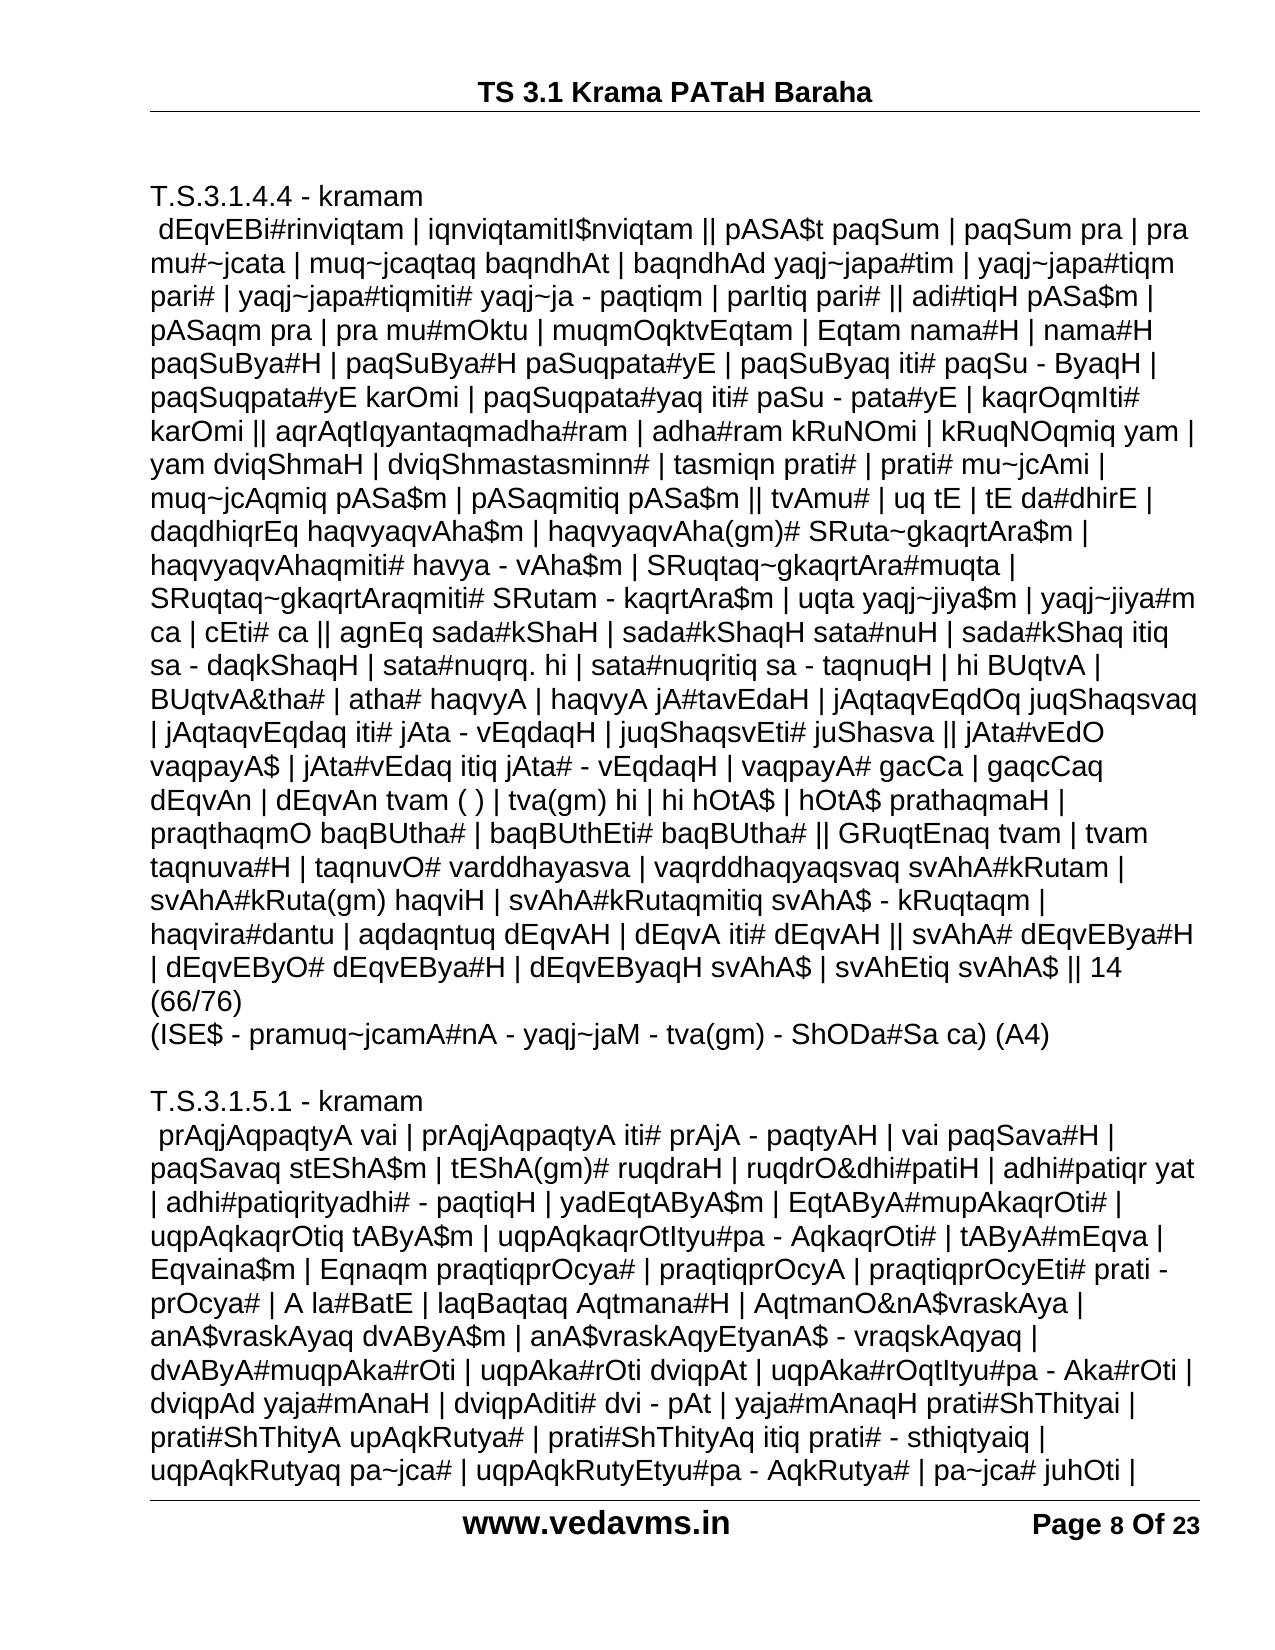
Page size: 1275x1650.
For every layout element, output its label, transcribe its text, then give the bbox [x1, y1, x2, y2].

text dEqvEBi#rinviqtam | iqnviqtamitI$nviqtam || pASA$t paqSum | paqSum pra | pra mu#~jcata | muq~jcaqtaq baqndhAt | baqndhAd yaqj~japa#tim | yaqj~japa#tiqm pari# | yaqj~japa#tiqmiti# yaqj~ja - paqtiqm | parItiq pari# || adi#tiqH pASa$m | pASaqm pra | pra mu#mOktu | muqmOqktvEqtam | Eqtam nama#H | nama#H paqSuBya#H | paqSuBya#H paSuqpata#yE | paqSuByaq iti# paqSu - ByaqH | paqSuqpata#yE karOmi | paqSuqpata#yaq iti# paSu - pata#yE | kaqrOqmIti# karOmi || aqrAqtIqyantaqmadha#ram | adha#ram kRuNOmi | kRuqNOqmiq yam | yam dviqShmaH | dviqShmastasminn# | tasmiqn prati# | prati# mu~jcAmi | muq~jcAqmiq pASa$m | pASaqmitiq pASa$m || tvAmu# | uq tE | tE da#dhirE | daqdhiqrEq haqvyaqvAha$m | haqvyaqvAha(gm)# SRuta~gkaqrtAra$m | haqvyaqvAhaqmiti# havya - vAha$m | SRuqtaq~gkaqrtAra#muqta | SRuqtaq~gkaqrtAraqmiti# SRutam - kaqrtAra$m | uqta yaqj~jiya$m | yaqj~jiya#m ca | cEti# ca || agnEq sada#kShaH | sada#kShaqH sata#nuH | sada#kShaq itiq sa - daqkShaqH | sata#nuqrq. hi | sata#nuqritiq sa - taqnuqH | hi BUqtvA | BUqtvA&tha# | atha# haqvyA | haqvyA jA#tavEdaH | jAqtaqvEqdOq juqShaqsvaq | jAqtaqvEqdaq iti# jAta - vEqdaqH | juqShaqsvEti# juShasva || jAta#vEdO vaqpayA$ | jAta#vEdaq itiq jAta# - vEqdaqH | vaqpayA# gacCa | gaqcCaq dEqvAn | dEqvAn tvam ( ) | tva(gm) hi | hi hOtA$ | hOtA$ prathaqmaH | praqthaqmO baqBUtha# | baqBUthEti# baqBUtha# || GRuqtEnaq tvam | tvam taqnuva#H | taqnuvO# varddhayasva | vaqrddhaqyaqsvaq svAhA#kRutam | svAhA#kRuta(gm) haqviH | svAhA#kRutaqmitiq svAhA$ - kRuqtaqm | haqvira#dantu | aqdaqntuq dEqvAH | dEqvA iti# dEqvAH || svAhA# dEqvEBya#H | dEqvEByO# dEqvEBya#H | dEqvEByaqH svAhA$ | svAhEtiq svAhA$ || 14 (66/76) [150, 212, 1200, 1017]
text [150, 1118, 1200, 1487]
text T.S.3.1.5.1 - kramam [150, 1084, 1200, 1118]
text T.S.3.1.4.4 - kramam [150, 179, 1200, 212]
text (ISE$ - pramuq~jcamA#nA - yaqj~jaM - tva(gm) - ShODa#Sa ca) (A4) [150, 1017, 1200, 1051]
